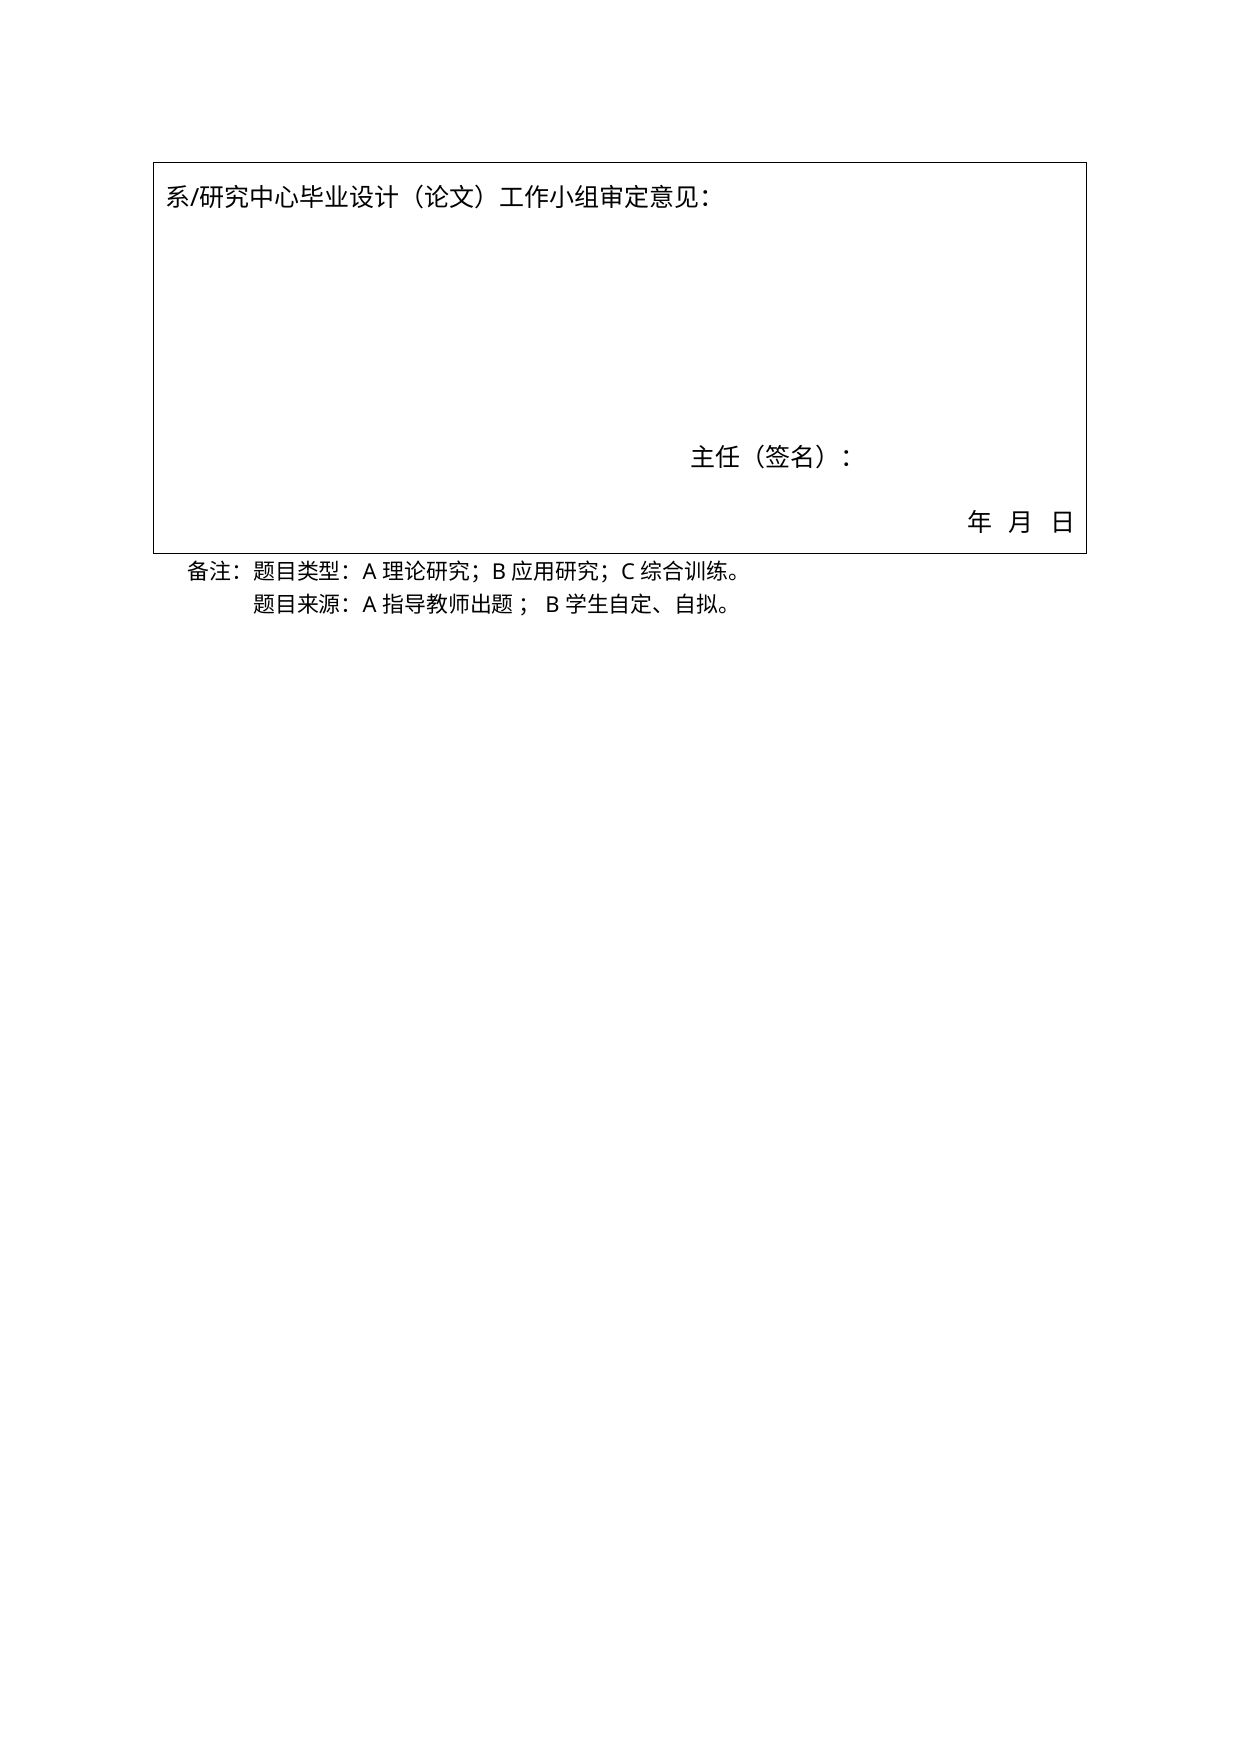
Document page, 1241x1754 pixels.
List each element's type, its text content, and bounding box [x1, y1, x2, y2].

text 备注：题目类型：A 理论研究；B 应用研究；C 综合训练。 [187, 554, 1053, 587]
text 题目来源：A 指导教师出题 ； B 学生自定、自拟。 [187, 587, 1053, 619]
table_cell 系/研究中心毕业设计（论文）工作小组审定意见： 主任（签名）： 年 月 日 [154, 163, 1086, 553]
